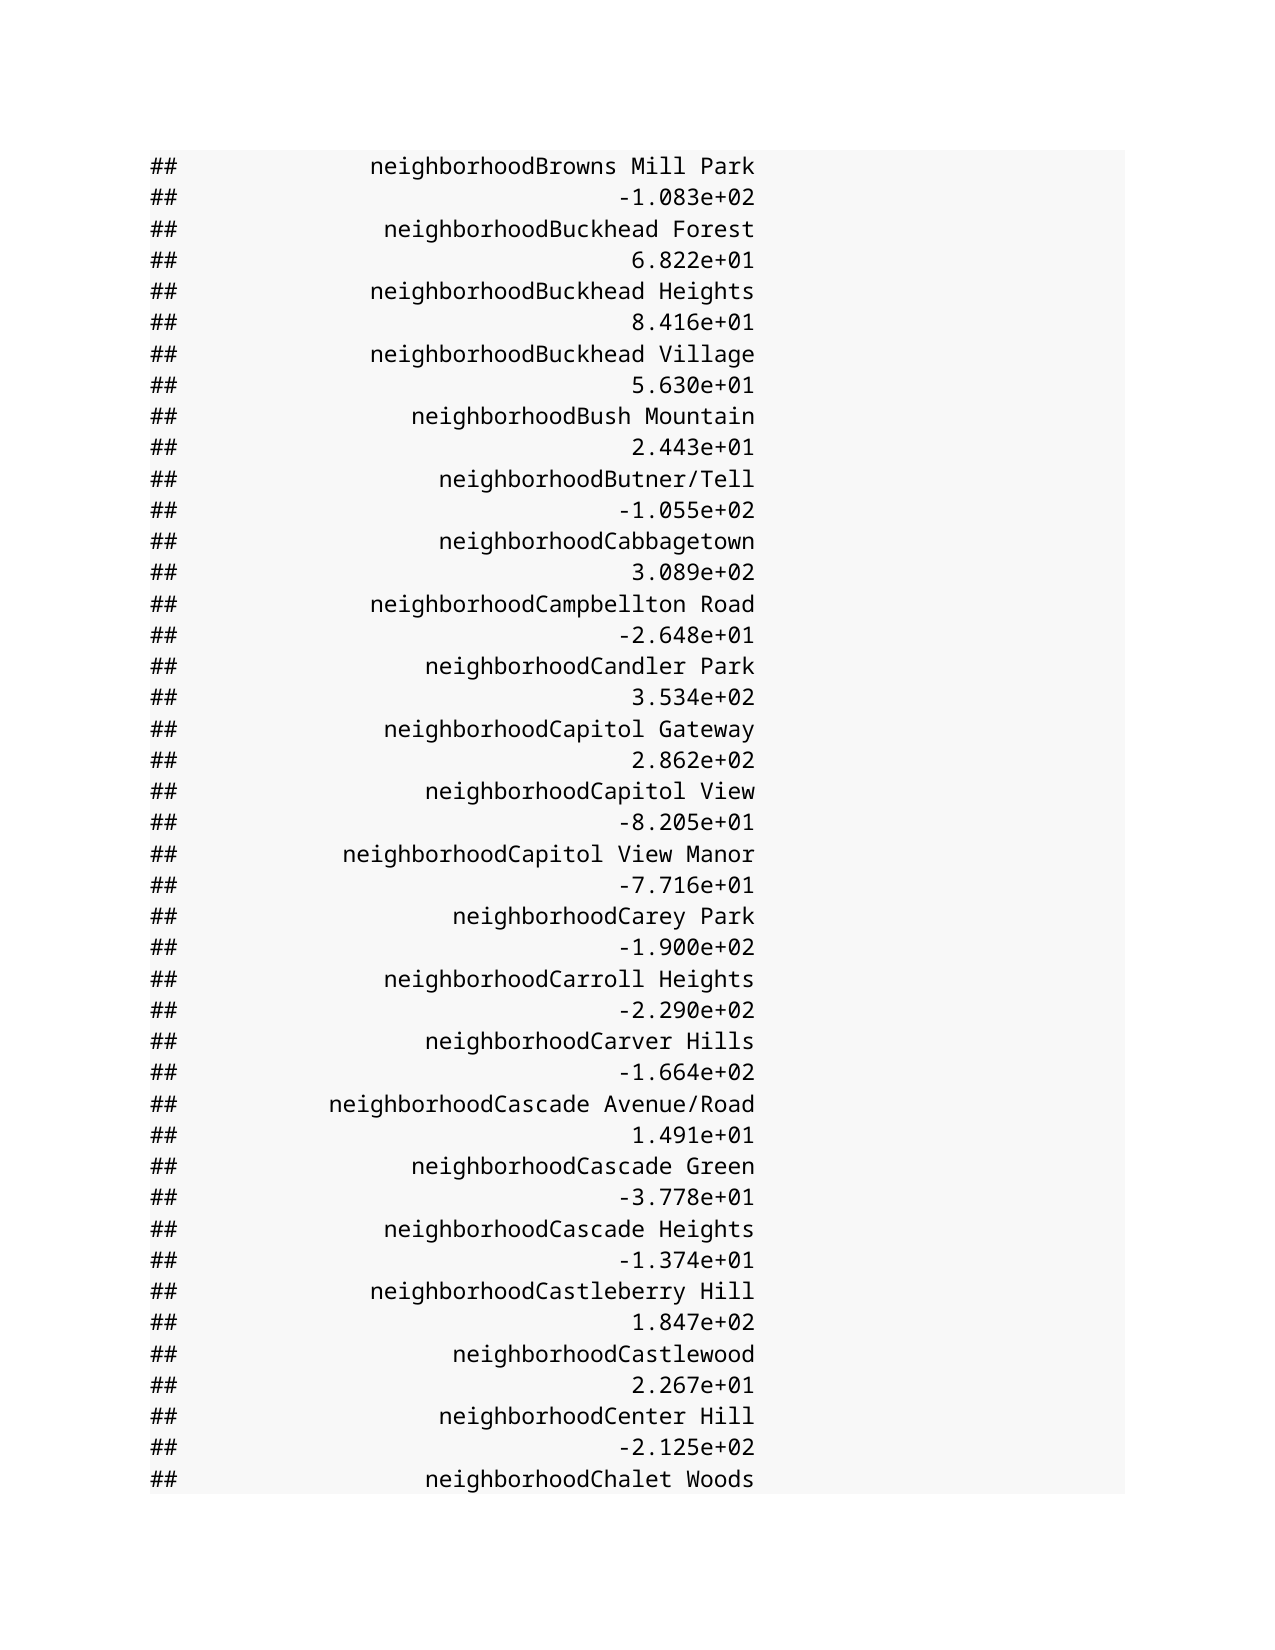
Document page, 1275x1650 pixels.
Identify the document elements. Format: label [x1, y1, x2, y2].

text [150, 150, 1125, 1494]
